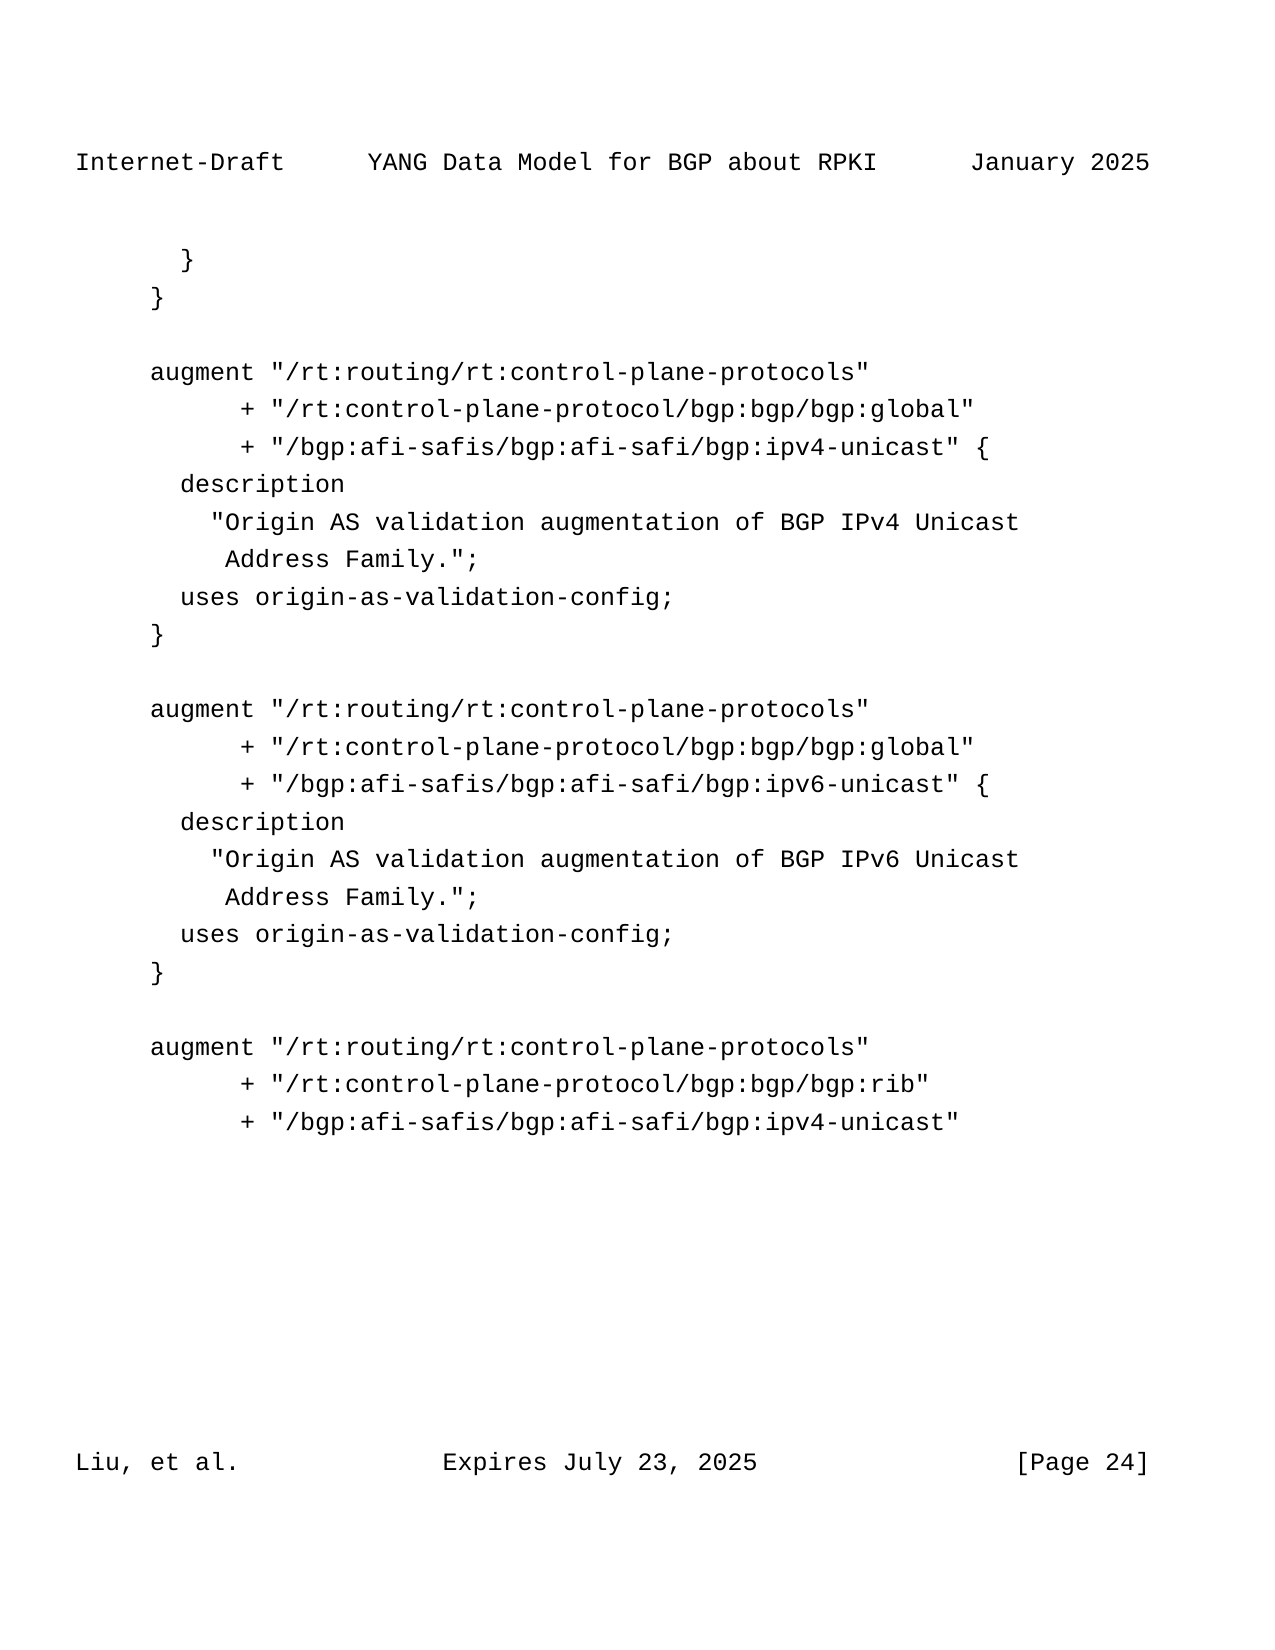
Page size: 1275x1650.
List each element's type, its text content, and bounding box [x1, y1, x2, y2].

text Address Family."; [120, 879, 1155, 917]
text + "/rt:control-plane-protocol/bgp:bgp/bgp:global" [120, 729, 1155, 767]
text Address Family."; [120, 542, 1155, 579]
text augment "/rt:routing/rt:control-plane-protocols" [120, 354, 1155, 392]
text + "/rt:control-plane-protocol/bgp:bgp/bgp:global" [120, 392, 1155, 429]
text + "/rt:control-plane-protocol/bgp:bgp/bgp:rib" [120, 1067, 1155, 1104]
text uses origin-as-validation-config; [120, 579, 1155, 617]
text + "/bgp:afi-safis/bgp:afi-safi/bgp:ipv6-unicast" { [120, 767, 1155, 804]
text description [120, 804, 1155, 842]
text + "/bgp:afi-safis/bgp:afi-safi/bgp:ipv4-unicast" [120, 1104, 1155, 1142]
text "Origin AS validation augmentation of BGP IPv6 Unicast [120, 842, 1155, 879]
text } [120, 954, 1155, 992]
text uses origin-as-validation-config; [120, 917, 1155, 954]
text } [120, 279, 1155, 317]
text augment "/rt:routing/rt:control-plane-protocols" [120, 692, 1155, 729]
text "Origin AS validation augmentation of BGP IPv4 Unicast [120, 504, 1155, 542]
text description [120, 467, 1155, 504]
text } [120, 617, 1155, 654]
text augment "/rt:routing/rt:control-plane-protocols" [120, 1029, 1155, 1067]
text } [120, 242, 1155, 279]
text + "/bgp:afi-safis/bgp:afi-safi/bgp:ipv4-unicast" { [120, 429, 1155, 467]
